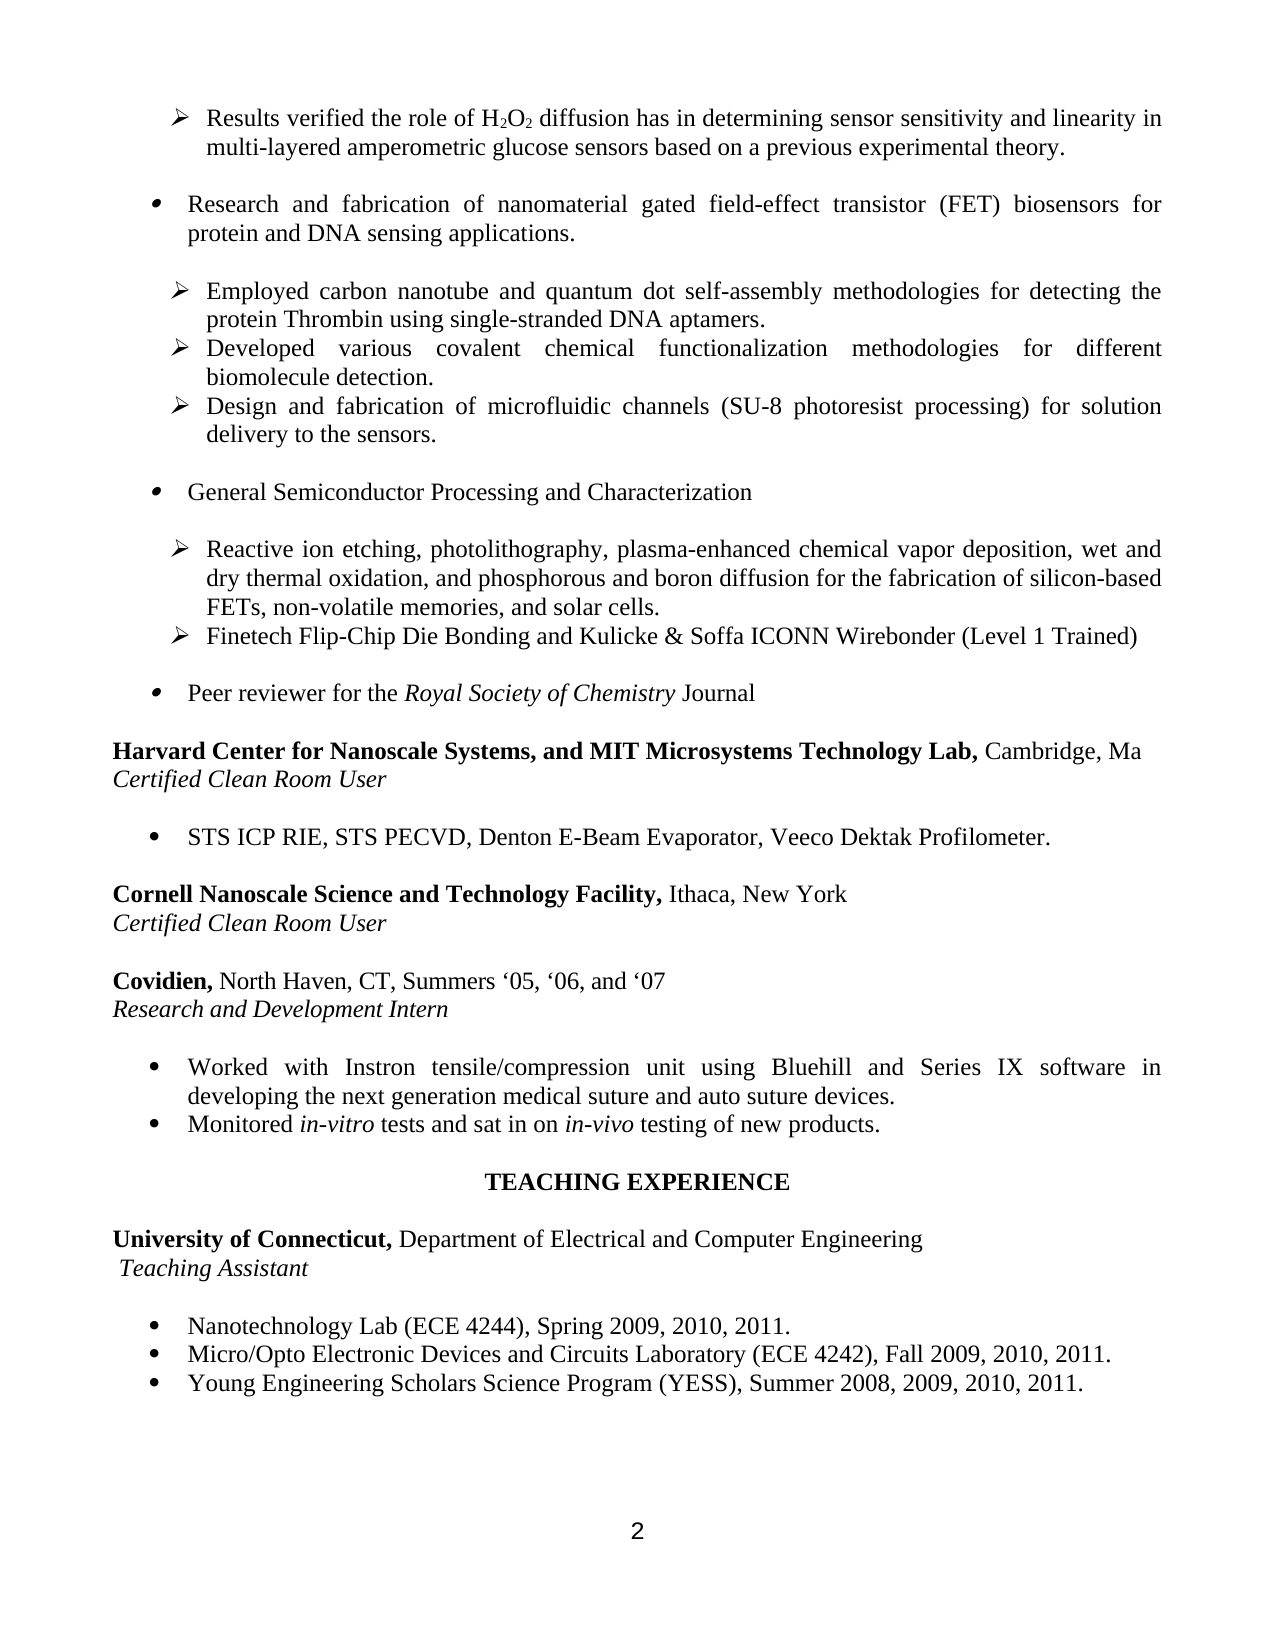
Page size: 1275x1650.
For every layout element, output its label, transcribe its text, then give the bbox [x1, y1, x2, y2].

text Research and Development Intern [112, 994, 1162, 1023]
list Finetech Flip-Chip Die Bonding and Kulicke & Soffa ICONN Wirebonder (Level 1 Trained) [169, 621, 1162, 649]
list Peer reviewer for the Royal Society of Chemistry Journal [150, 678, 1162, 707]
text University of Connecticut, Department of Electrical and Computer Engineering [112, 1224, 1162, 1253]
list STS ICP RIE, STS PECVD, Denton E-Beam Evaporator, Veeco Dektak Profilometer. [150, 822, 1162, 851]
list Developed various covalent chemical functionalization methodologies for different biomolecule detection. [169, 333, 1162, 391]
list Young Engineering Scholars Science Program (YESS), Summer 2008, 2009, 2010, 2011. [150, 1368, 1162, 1397]
text Cornell Nanoscale Science and Technology Facility, Ithaca, New York [112, 879, 1162, 908]
list Research and fabrication of nanomaterial gated field-effect transistor (FET) biosensors for protein and DNA sensing applications. [150, 189, 1162, 247]
list Employed carbon nanotube and quantum dot self-assembly methodologies for detecting the protein Thrombin using single-stranded DNA aptamers. [169, 276, 1162, 333]
list General Semiconductor Processing and Characterization [150, 477, 1162, 506]
list Design and fabrication of microfluidic channels (SU-8 photoresist processing) for solution delivery to the sensors. [169, 391, 1162, 448]
text Certified Clean Room User [112, 764, 1162, 793]
text Covidien, North Haven, CT, Summers ‘05, ‘06, and ‘07 [112, 966, 1162, 994]
list Nanotechnology Lab (ECE 4244), Spring 2009, 2010, 2011. [150, 1311, 1162, 1339]
text Certified Clean Room User [112, 908, 1162, 937]
list Results verified the role of H2O2 diffusion has in determining sensor sensitivity and linearity in multi-layered amperometric glucose sensors based on a previous experimental theory. [169, 103, 1162, 161]
text TEACHING EXPERIENCE [112, 1167, 1162, 1196]
list Worked with Instron tensile/compression unit using Bluehill and Series IX software in developing the next generation medical suture and auto suture devices. [150, 1052, 1162, 1109]
list Micro/Opto Electronic Devices and Circuits Laboratory (ECE 4242), Fall 2009, 2010, 2011. [150, 1339, 1162, 1368]
text Harvard Center for Nanoscale Systems, and MIT Microsystems Technology Lab, Cambridge, Ma [112, 736, 1162, 764]
list Reactive ion etching, photolithography, plasma-enhanced chemical vapor deposition, wet and dry thermal oxidation, and phosphorous and boron diffusion for the fabrication of silicon-based FETs, non-volatile memories, and solar cells. [169, 534, 1162, 621]
list Monitored in-vitro tests and sat in on in-vivo testing of new products. [150, 1109, 1162, 1138]
text Teaching Assistant [112, 1253, 1162, 1282]
